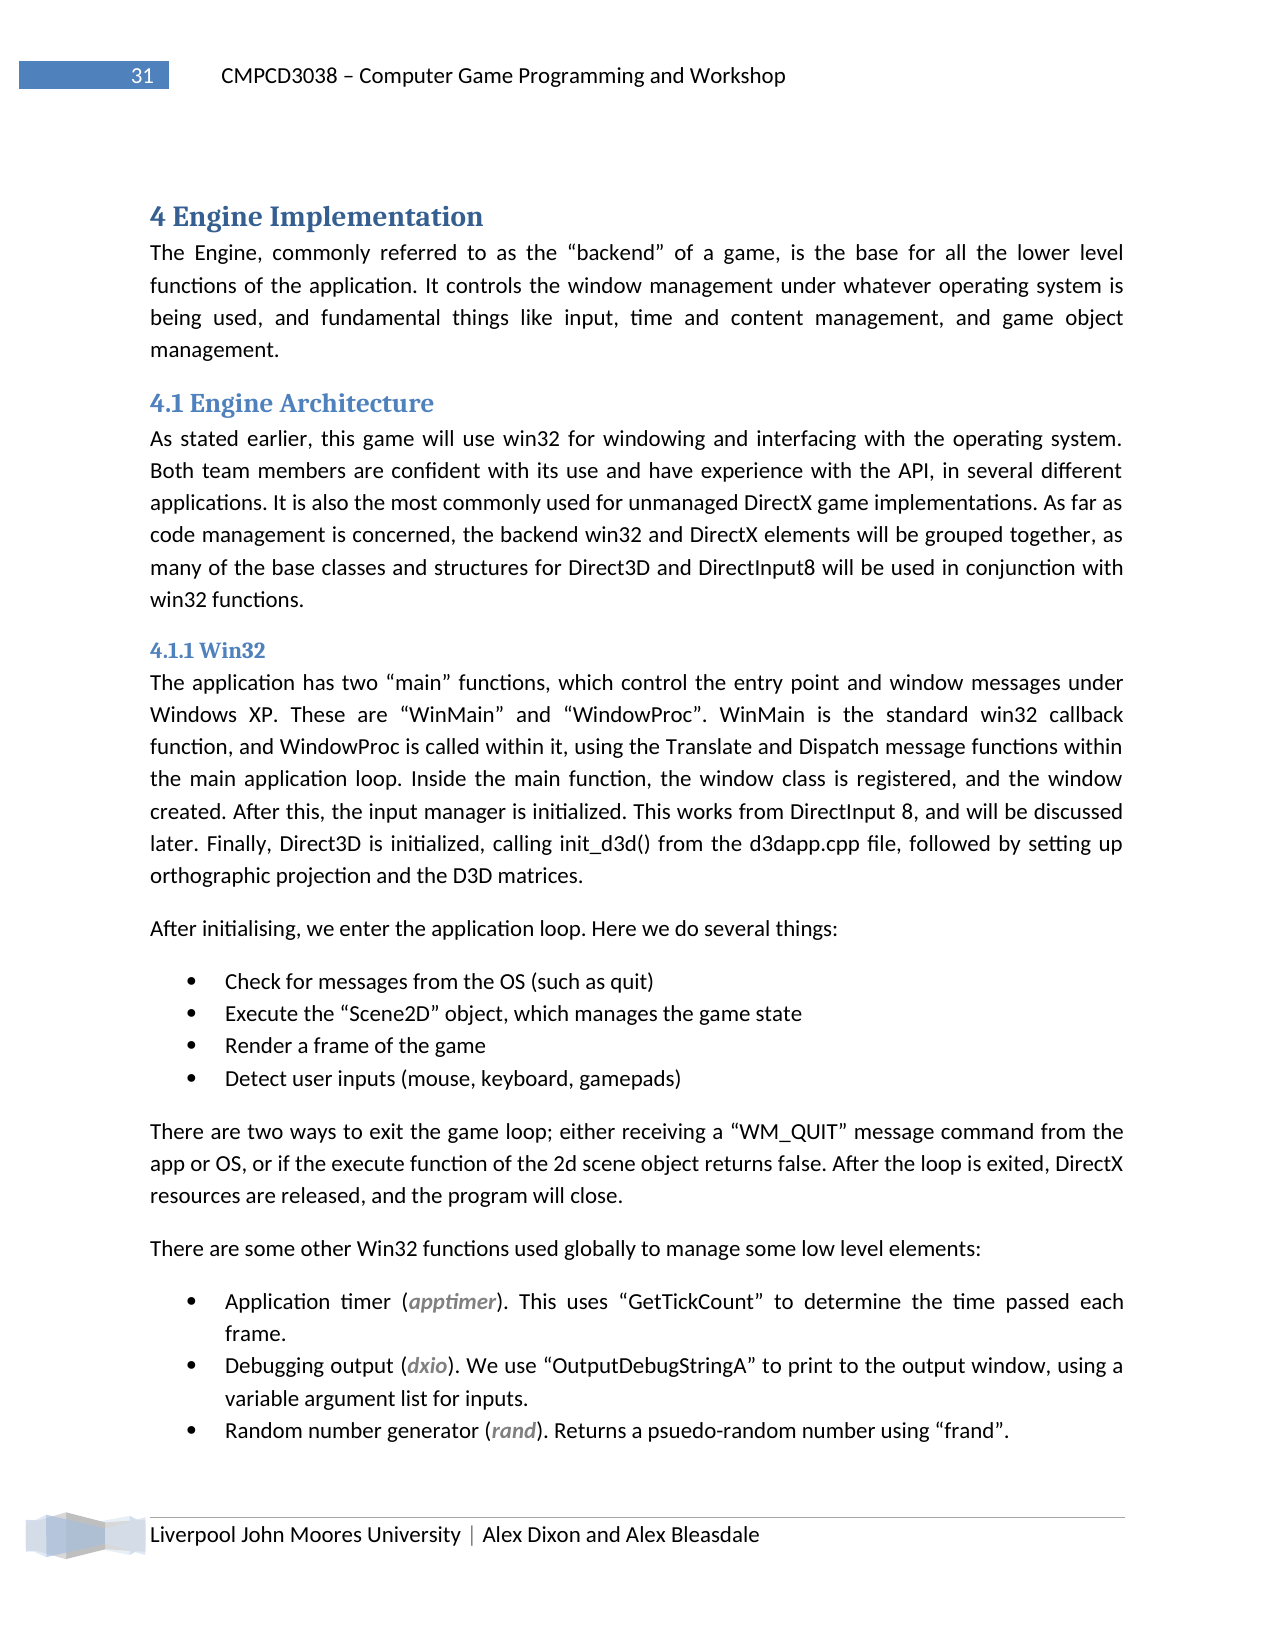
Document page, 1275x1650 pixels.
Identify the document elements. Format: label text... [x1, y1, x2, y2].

text The Engine, commonly referred to as the “backend” of a game, is the base for all the lower level functions of the application. It controls the window management under whatever operating system is being used, and fundamental things like input, time and content management, and game object management. [150, 238, 1125, 363]
list Check for messages from the OS (such as quit) [187, 967, 1125, 995]
list Execute the “Scene2D” object, which manages the game state [187, 999, 1125, 1027]
list Detect user inputs (mouse, keyboard, gamepads) [187, 1064, 1125, 1092]
list Random number generator (rand). Returns a psuedo-random number using “frand”. [187, 1416, 1125, 1444]
text The application has two “main” functions, which control the entry point and window messages under Windows XP. These are “WinMain” and “WindowProc”. WinMain is the standard win32 callback function, and WindowProc is called within it, using the Translate and Dispatch message functions within the main application loop. Inside the main function, the window class is registered, and the window created. After this, the input manager is initialized. This works from DirectInput 8, and will be discussed later. Finally, Direct3D is initialized, calling init_d3d() from the d3dapp.cpp file, followed by setting up orthographic projection and the D3D matrices. [150, 668, 1125, 889]
subtitle 4.1.1 Win32 [150, 638, 1125, 664]
text There are some other Win32 functions used globally to manage some low level elements: [150, 1234, 1125, 1262]
list Render a frame of the game [187, 1032, 1125, 1059]
list Debugging output (dxio). We use “OutputDebugStringA” to print to the output window, using a variable argument list for inputs. [187, 1352, 1125, 1412]
text After initialising, we enter the application loop. Here we do several things: [150, 914, 1125, 942]
text There are two ways to exit the game loop; either receiving a “WM_QUIT” message command from the app or OS, or if the execute function of the 2d scene object returns false. After the loop is exited, DirectX resources are released, and the program will close. [150, 1117, 1125, 1209]
list Application timer (apptimer). This uses “GetTickCount” to determine the time passed each frame. [187, 1287, 1125, 1347]
subtitle 4 Engine Implementation [150, 200, 1125, 233]
subtitle 4.1 Engine Architecture [150, 388, 1125, 419]
text As stated earlier, this game will use win32 for windowing and interfacing with the operating system. Both team members are confident with its use and have experience with the API, in several different applications. It is also the most commonly used for unmanaged DirectX game implementations. As far as code management is concerned, the backend win32 and DirectX elements will be grouped together, as many of the base classes and structures for Direct3D and DirectInput8 will be used in conjunction with win32 functions. [150, 424, 1125, 613]
